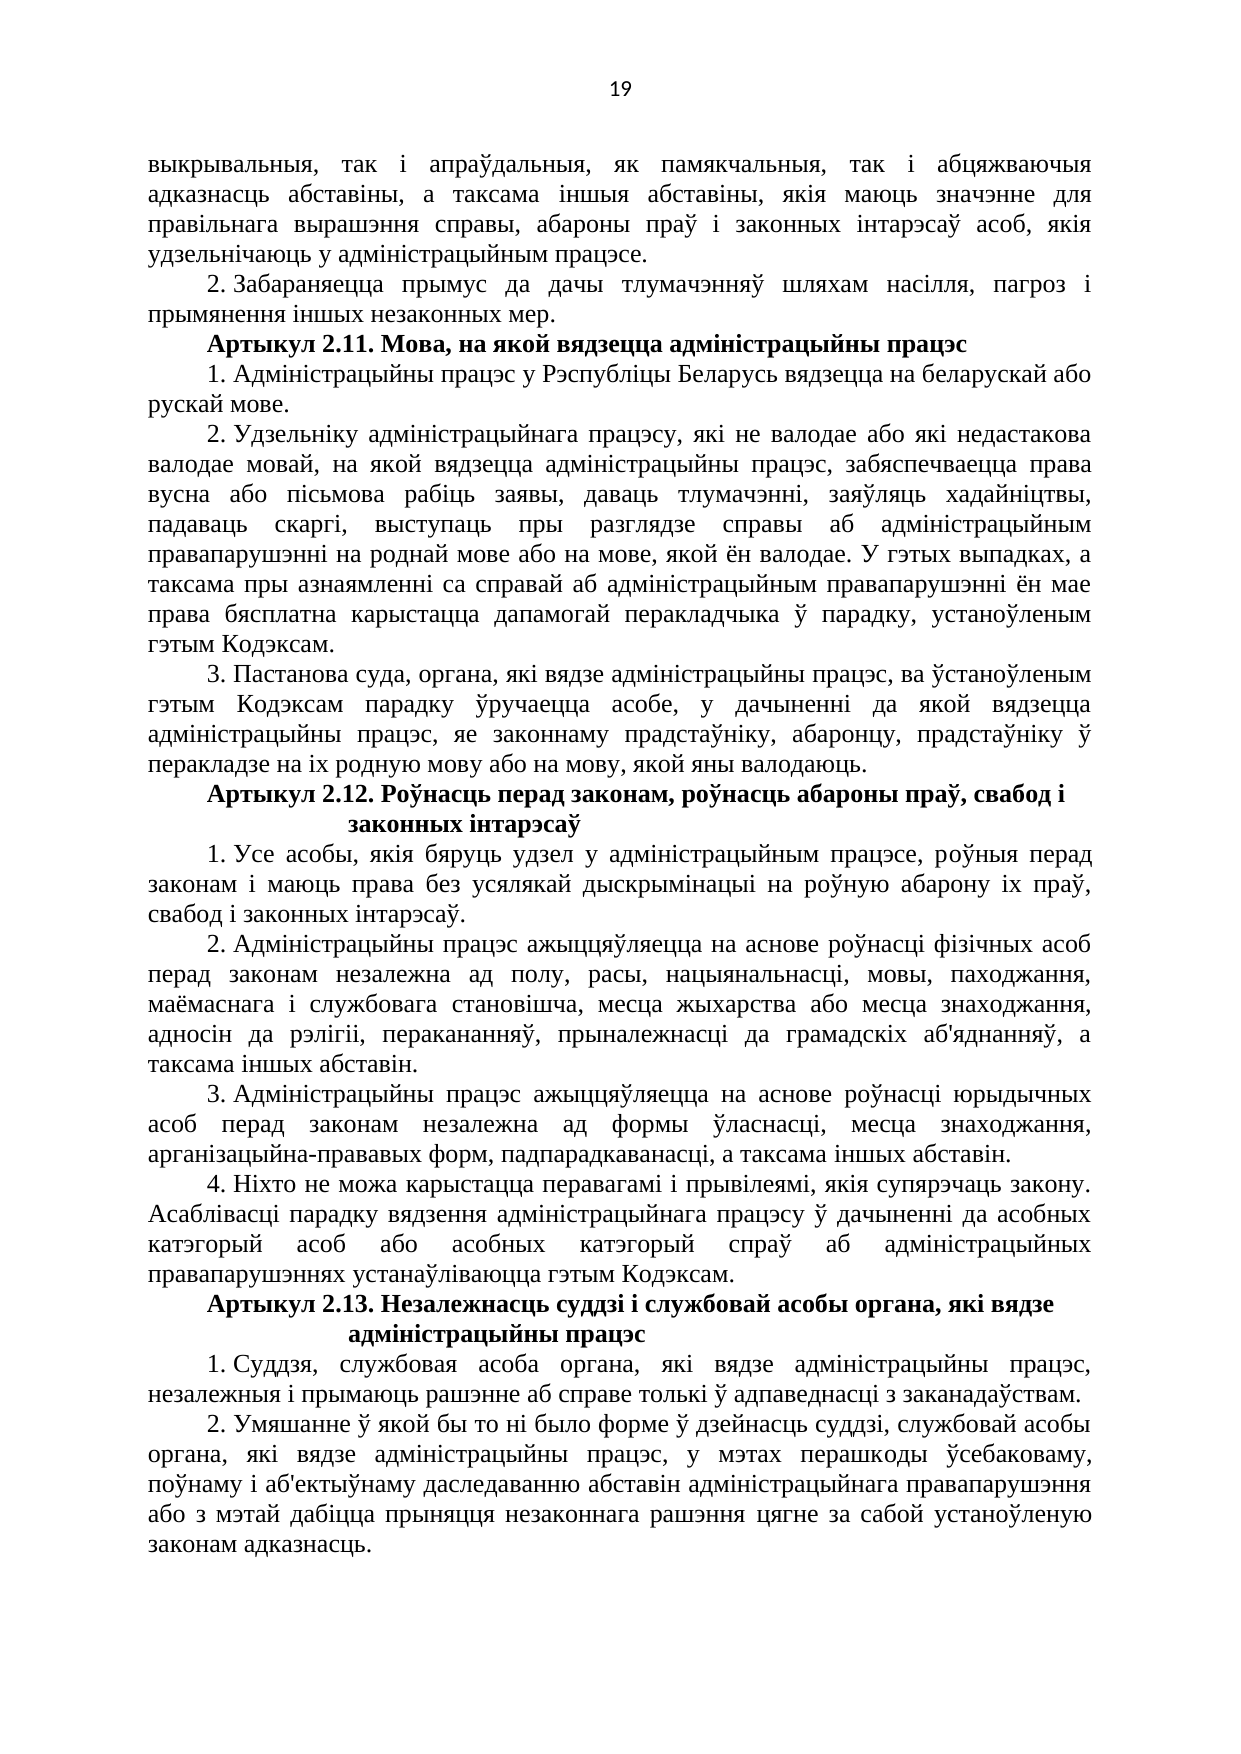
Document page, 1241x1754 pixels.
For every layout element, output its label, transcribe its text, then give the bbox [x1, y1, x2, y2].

text Артыкул 2.13. Незалежнасць суддзі і службовай асобы органа, які вядзе адміністрацыйны працэс [207, 1288, 1093, 1348]
text 2. Адміністрацыйны працэс ажыццяўляецца на аснове роўнасці фізічных асоб перад законам незалежна ад полу, расы, нацыянальнасці, мовы, паходжання, маёмаснага і службовага становішча, месца жыхарства або месца знаходжання, адносін да рэлігіі, перакананняў, прыналежнасці да грамадскіх аб'яднанняў, а таксама іншых абставін. [148, 928, 1093, 1078]
text 2. Удзельніку адміністрацыйнага працэсу, які не валодае або які недастакова валодае мовай, на якой вядзецца адміністрацыйны працэс, забяспечваецца права вусна або пісьмова рабіць заявы, даваць тлумачэнні, заяўляць хадайніцтвы, падаваць скаргі, выступаць пры разглядзе справы аб адміністрацыйным правапарушэнні на роднай мове або на мове, якой ён валодае. У гэтых выпадках, а таксама пры азнаямленні са справай аб адміністрацыйным правапарушэнні ён мае права бясплатна карыстацца дапамогай перакладчыка ў парадку, устаноўленым гэтым Кодэксам. [148, 418, 1093, 658]
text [148, 148, 1093, 268]
text 1. Адміністрацыйны працэс у Рэспубліцы Беларусь вядзецца на беларускай або рускай мове. [148, 358, 1093, 418]
text Артыкул 2.12. Роўнасць перад законам, роўнасць абароны праў, свабод і законных інтарэсаў [207, 778, 1093, 838]
text Артыкул 2.11. Мова, на якой вядзецца адміністрацыйны працэс [207, 328, 1093, 358]
text 3. Пастанова суда, органа, які вядзе адміністрацыйны працэс, ва ўстаноўленым гэтым Кодэксам парадку ўручаецца асобе, у дачыненні да якой вядзецца адміністрацыйны працэс, яе законнаму прадстаўніку, абаронцу, прадстаўніку ў перакладзе на іх родную мову або на мову, якой яны валодаюць. [148, 658, 1093, 778]
text 4. Ніхто не можа карыстацца перавагамі і прывілеямі, якія супярэчаць закону. Асаблівасці парадку вядзення адміністрацыйнага працэсу ў дачыненні да асобных катэгорый асоб або асобных катэгорый спраў аб адміністрацыйных правапарушэннях устанаўліваюцца гэтым Кодэксам. [148, 1168, 1093, 1288]
text 2. Умяшанне ў якой бы то ні было форме ў дзейнасць суддзі, службовай асобы органа, які вядзе адміністрацыйны працэс, у мэтах перашкоды ўсебаковаму, поўнаму і аб'ектыўнаму даследаванню абставін адміністрацыйнага правапарушэння або з мэтай дабіцца прыняцця незаконнага рашэння цягне за сабой устаноўленую законам адказнасць. [148, 1408, 1093, 1558]
text 2. Забараняецца прымус да дачы тлумачэнняў шляхам насілля, пагроз і прымянення іншых незаконных мер. [148, 268, 1093, 328]
text 1. Усе асобы, якія бяруць удзел у адміністрацыйным працэсе, роўныя перад законам і маюць права без усялякай дыскрымінацыі на роўную абарону іх праў, свабод і законных інтарэсаў. [148, 838, 1093, 928]
text 3. Адміністрацыйны працэс ажыццяўляецца на аснове роўнасці юрыдычных асоб перад законам незалежна ад формы ўласнасці, месца знаходжання, арганізацыйна-прававых форм, падпарадкаванасці, а таксама іншых абставін. [148, 1078, 1093, 1168]
text 1. Суддзя, службовая асоба органа, які вядзе адміністрацыйны працэс, незалежныя і прымаюць рашэнне аб справе толькі ў адпаведнасці з заканадаўствам. [148, 1348, 1093, 1408]
